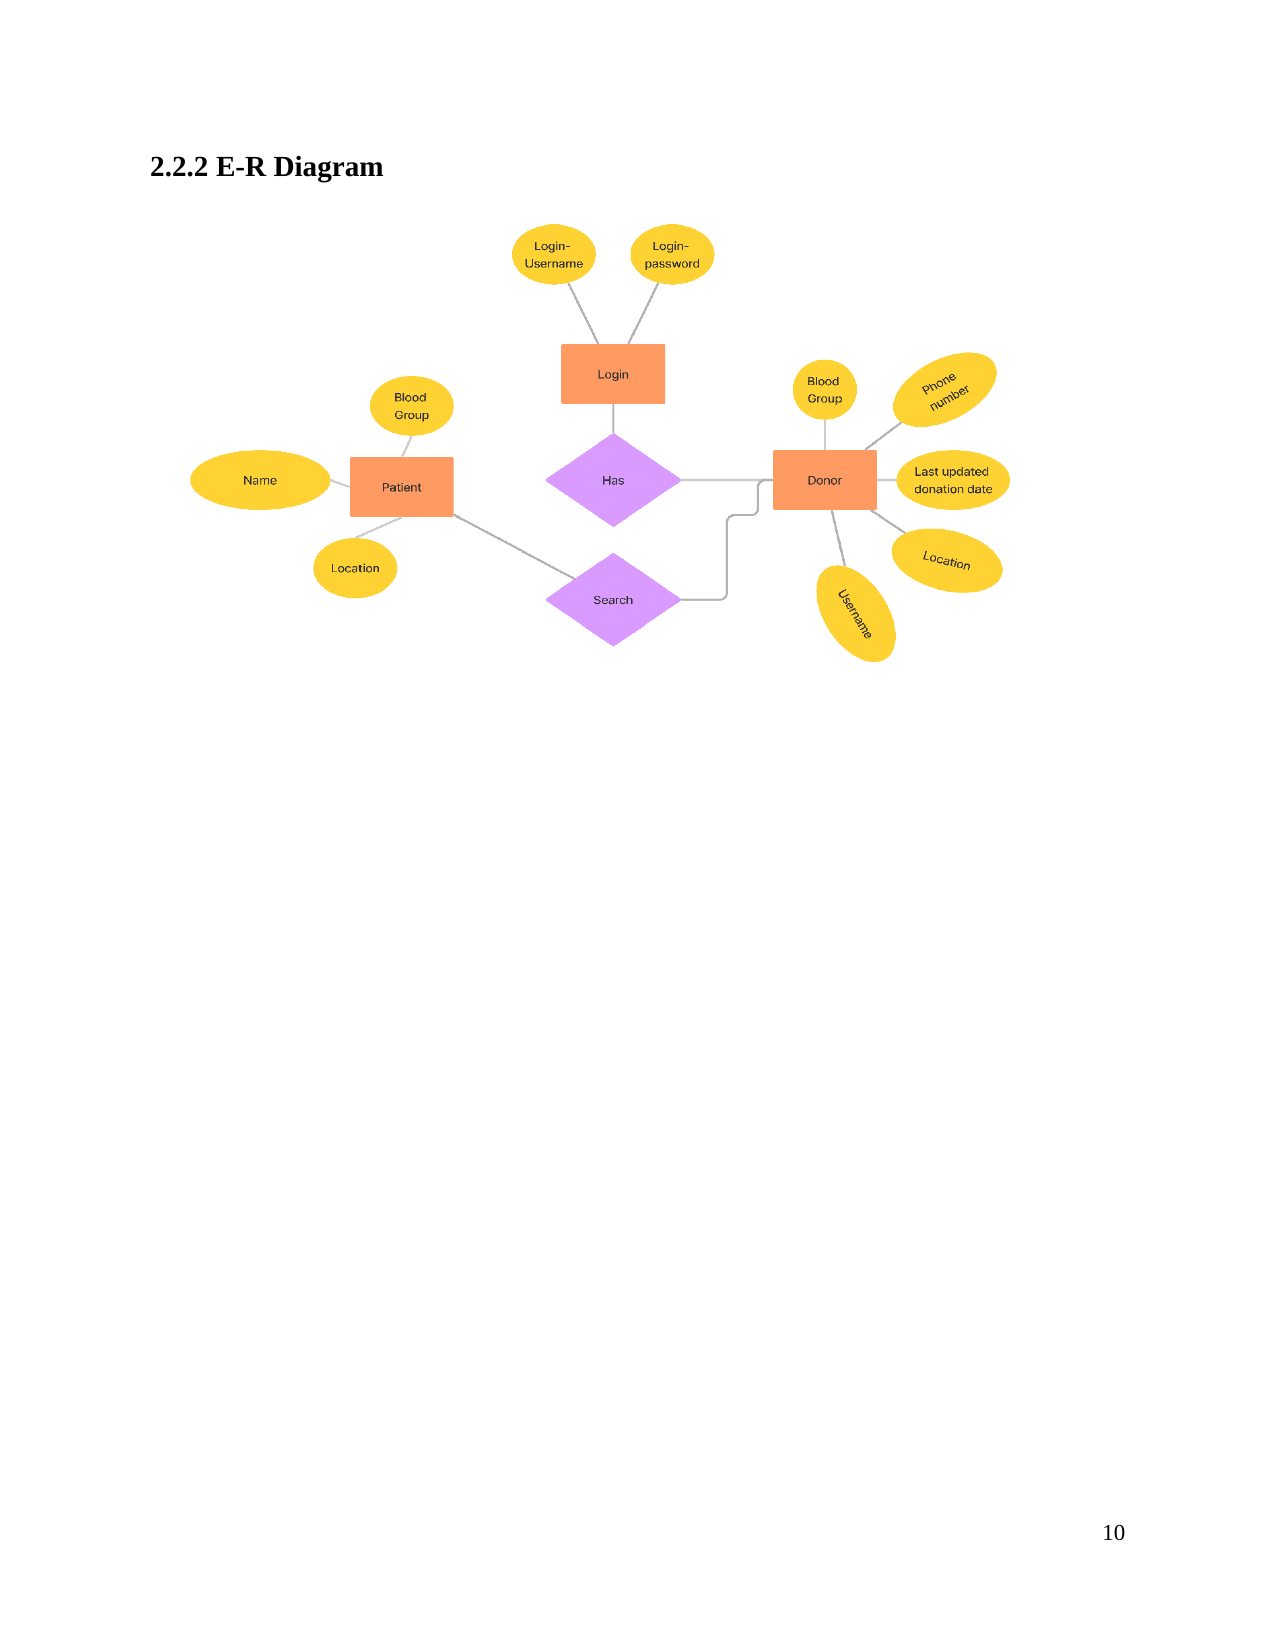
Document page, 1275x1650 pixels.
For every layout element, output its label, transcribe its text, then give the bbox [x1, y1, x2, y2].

subtitle E-R Diagram [150, 149, 1275, 182]
picture [190, 224, 1010, 662]
